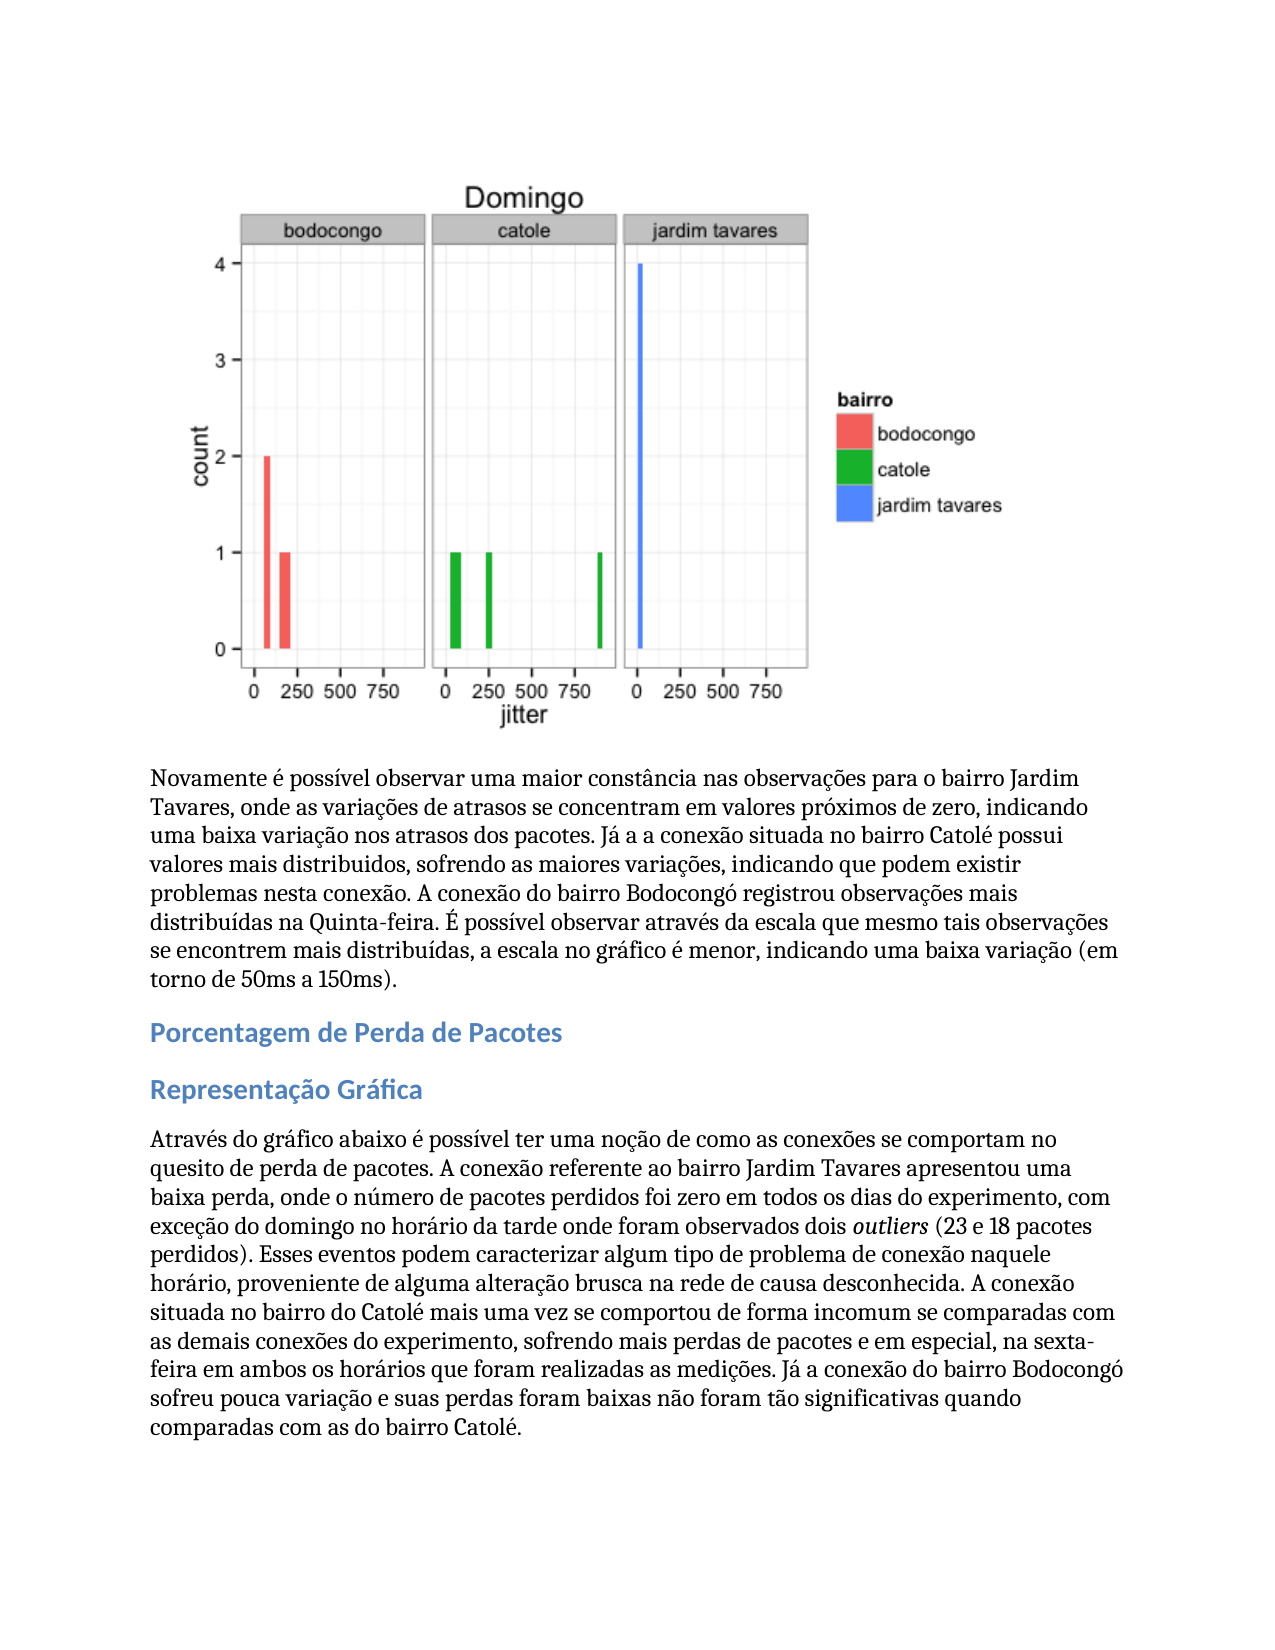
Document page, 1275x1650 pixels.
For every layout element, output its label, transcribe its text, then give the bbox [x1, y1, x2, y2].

text Através do gráfico abaixo é possível ter uma noção de como as conexões se comportam no quesito de perda de pacotes. A conexão referente ao bairro Jardim Tavares apresentou uma baixa perda, onde o número de pacotes perdidos foi zero em todos os dias do experimento, com exceção do domingo no horário da tarde onde foram observados dois outliers (23 e 18 pacotes perdidos). Esses eventos podem caracterizar algum tipo de problema de conexão naquele horário, proveniente de alguma alteração brusca na rede de causa desconhecida. A conexão situada no bairro do Catolé mais uma vez se comportou de forma incomum se comparadas com as demais conexões do experimento, sofrendo mais perdas de pacotes e em especial, na sexta-feira em ambos os horários que foram realizadas as medições. Já a conexão do bairro Bodocongó sofreu pouca variação e suas perdas foram baixas não foram tão significativas quando comparadas com as do bairro Catolé. [150, 1125, 1125, 1442]
text Novamente é possível observar uma maior constância nas observações para o bairro Jardim Tavares, onde as variações de atrasos se concentram em valores próximos de zero, indicando uma baixa variação nos atrasos dos pacotes. Já a a conexão situada no bairro Catolé possui valores mais distribuidos, sofrendo as maiores variações, indicando que podem existir problemas nesta conexão. A conexão do bairro Bodocongó registrou observações mais distribuídas na Quinta-feira. É possível observar através da escala que mesmo tais observações se encontrem mais distribuídas, a escala no gráfico é menor, indicando uma baixa variação (em torno de 50ms a 150ms). [150, 764, 1125, 994]
subtitle Porcentagem de Perda de Pacotes [150, 1014, 1125, 1050]
picture [168, 150, 1062, 745]
subtitle Representação Gráfica [150, 1071, 1125, 1107]
